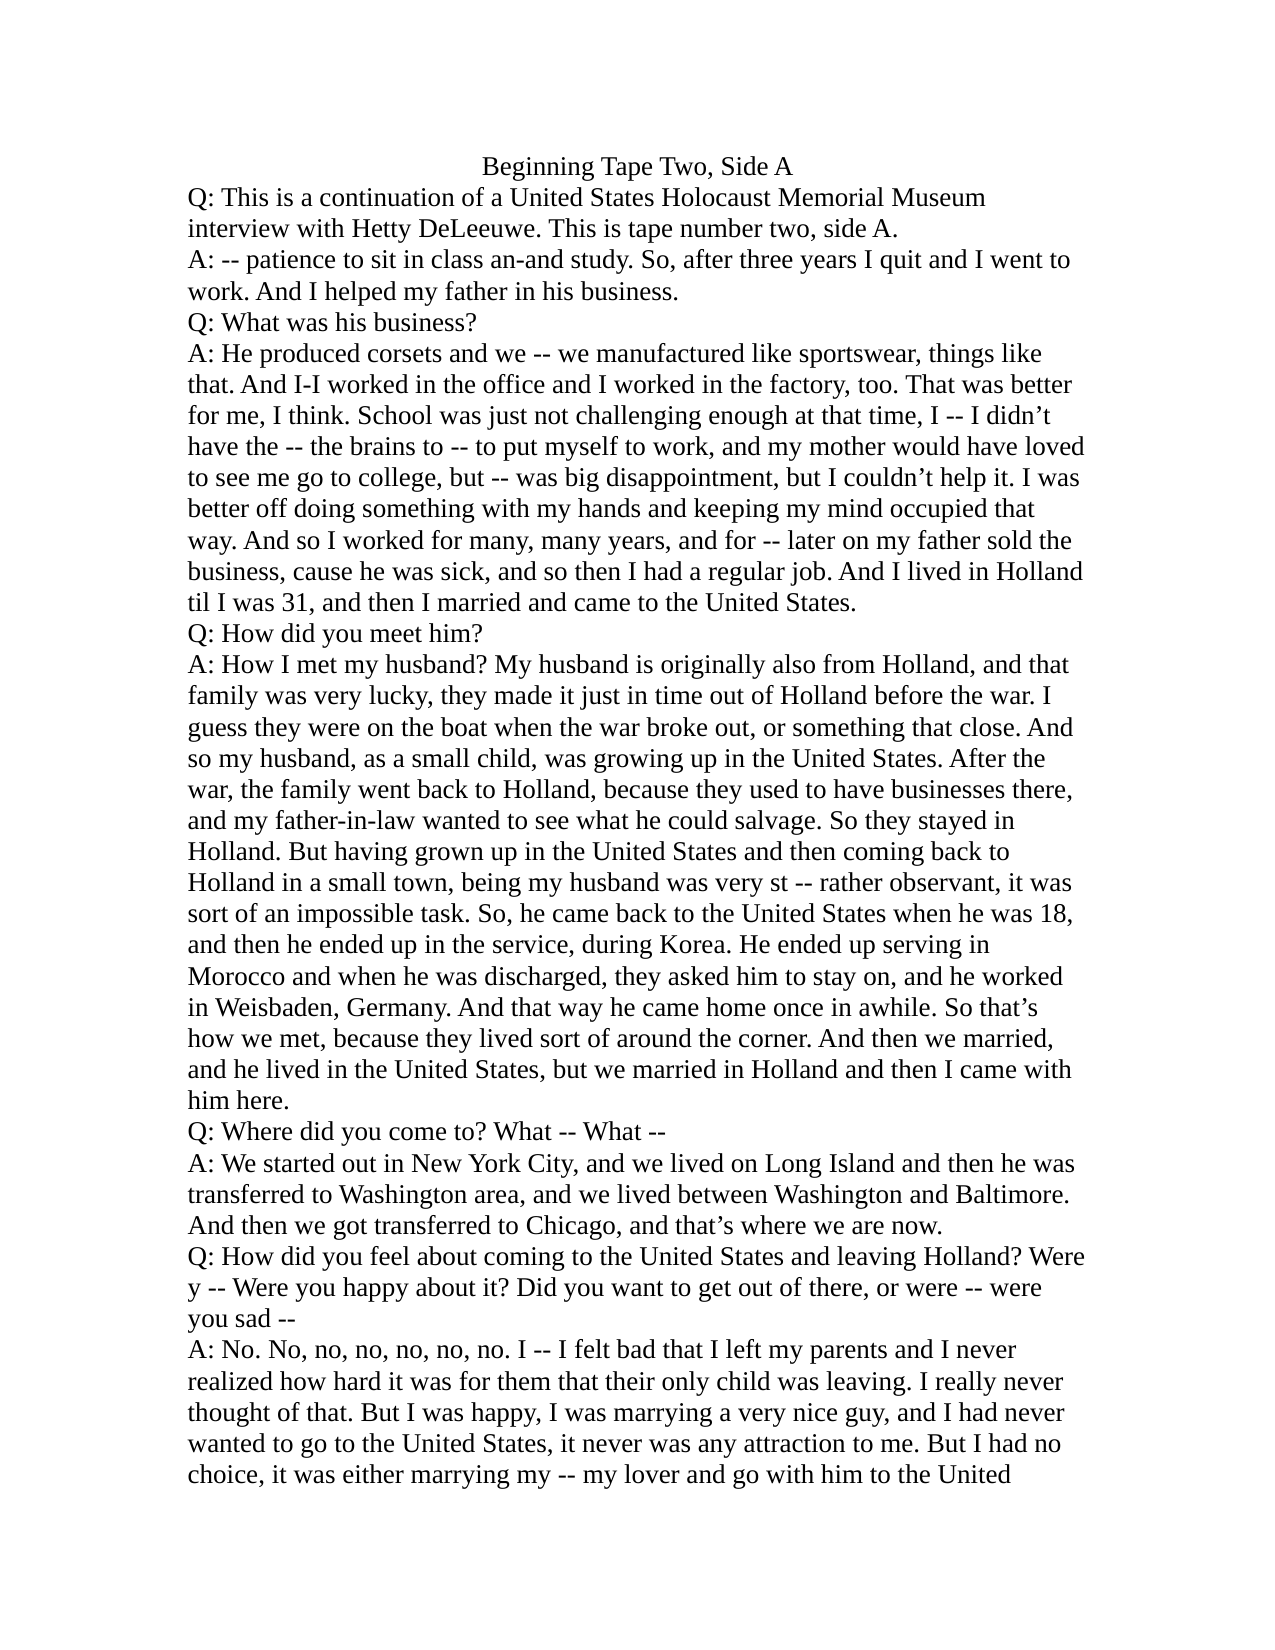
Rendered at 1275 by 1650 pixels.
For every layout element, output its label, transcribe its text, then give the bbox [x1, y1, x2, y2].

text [187, 1333, 1087, 1489]
text A: -- patience to sit in class an-and study. So, after three years I quit and I went to work. And I helped my father in his business. [187, 243, 1087, 306]
text Q: This is a continuation of a United States Holocaust Memorial Museum interview with Hetty DeLeeuwe. This is tape number two, side A. [187, 181, 1087, 243]
text A: We started out in New York City, and we lived on Long Island and then he was transferred to Washington area, and we lived between Washington and Baltimore. And then we got transferred to Chicago, and that’s where we are now. [187, 1147, 1087, 1240]
text A: He produced corsets and we -- we manufactured like sportswear, things like that. And I-I worked in the office and I worked in the factory, too. That was better for me, I think. School was just not challenging enough at that time, I -- I didn’t have the -- the brains to -- to put myself to work, and my mother would have loved to see me go to college, but -- was big disappointment, but I couldn’t help it. I was better off doing something with my hands and keeping my mind occupied that way. And so I worked for many, many years, and for -- later on my father sold the business, cause he was sick, and so then I had a regular job. And I lived in Holland til I was 31, and then I married and came to the United States. [187, 337, 1087, 617]
text Q: How did you feel about coming to the United States and leaving Holland? Were y -- Were you happy about it? Did you want to get out of there, or were -- were you sad -- [187, 1240, 1087, 1333]
text Q: What was his business? [187, 306, 1087, 337]
text Beginning Tape Two, Side A [187, 150, 1087, 181]
text A: How I met my husband? My husband is originally also from Holland, and that family was very lucky, they made it just in time out of Holland before the war. I guess they were on the boat when the war broke out, or something that close. And so my husband, as a small child, was growing up in the United States. After the war, the family went back to Holland, because they used to have businesses there, and my father-in-law wanted to see what he could salvage. So they stayed in Holland. But having grown up in the United States and then coming back to Holland in a small town, being my husband was very st -- rather observant, it was sort of an impossible task. So, he came back to the United States when he was 18, and then he ended up in the service, during Korea. He ended up serving in Morocco and when he was discharged, they asked him to stay on, and he worked in Weisbaden, Germany. And that way he came home once in awhile. So that’s how we met, because they lived sort of around the corner. And then we married, and he lived in the United States, but we married in Holland and then I came with him here. [187, 648, 1087, 1116]
text Q: How did you meet him? [187, 617, 1087, 648]
text Q: Where did you come to? What -- What -- [187, 1116, 1087, 1147]
